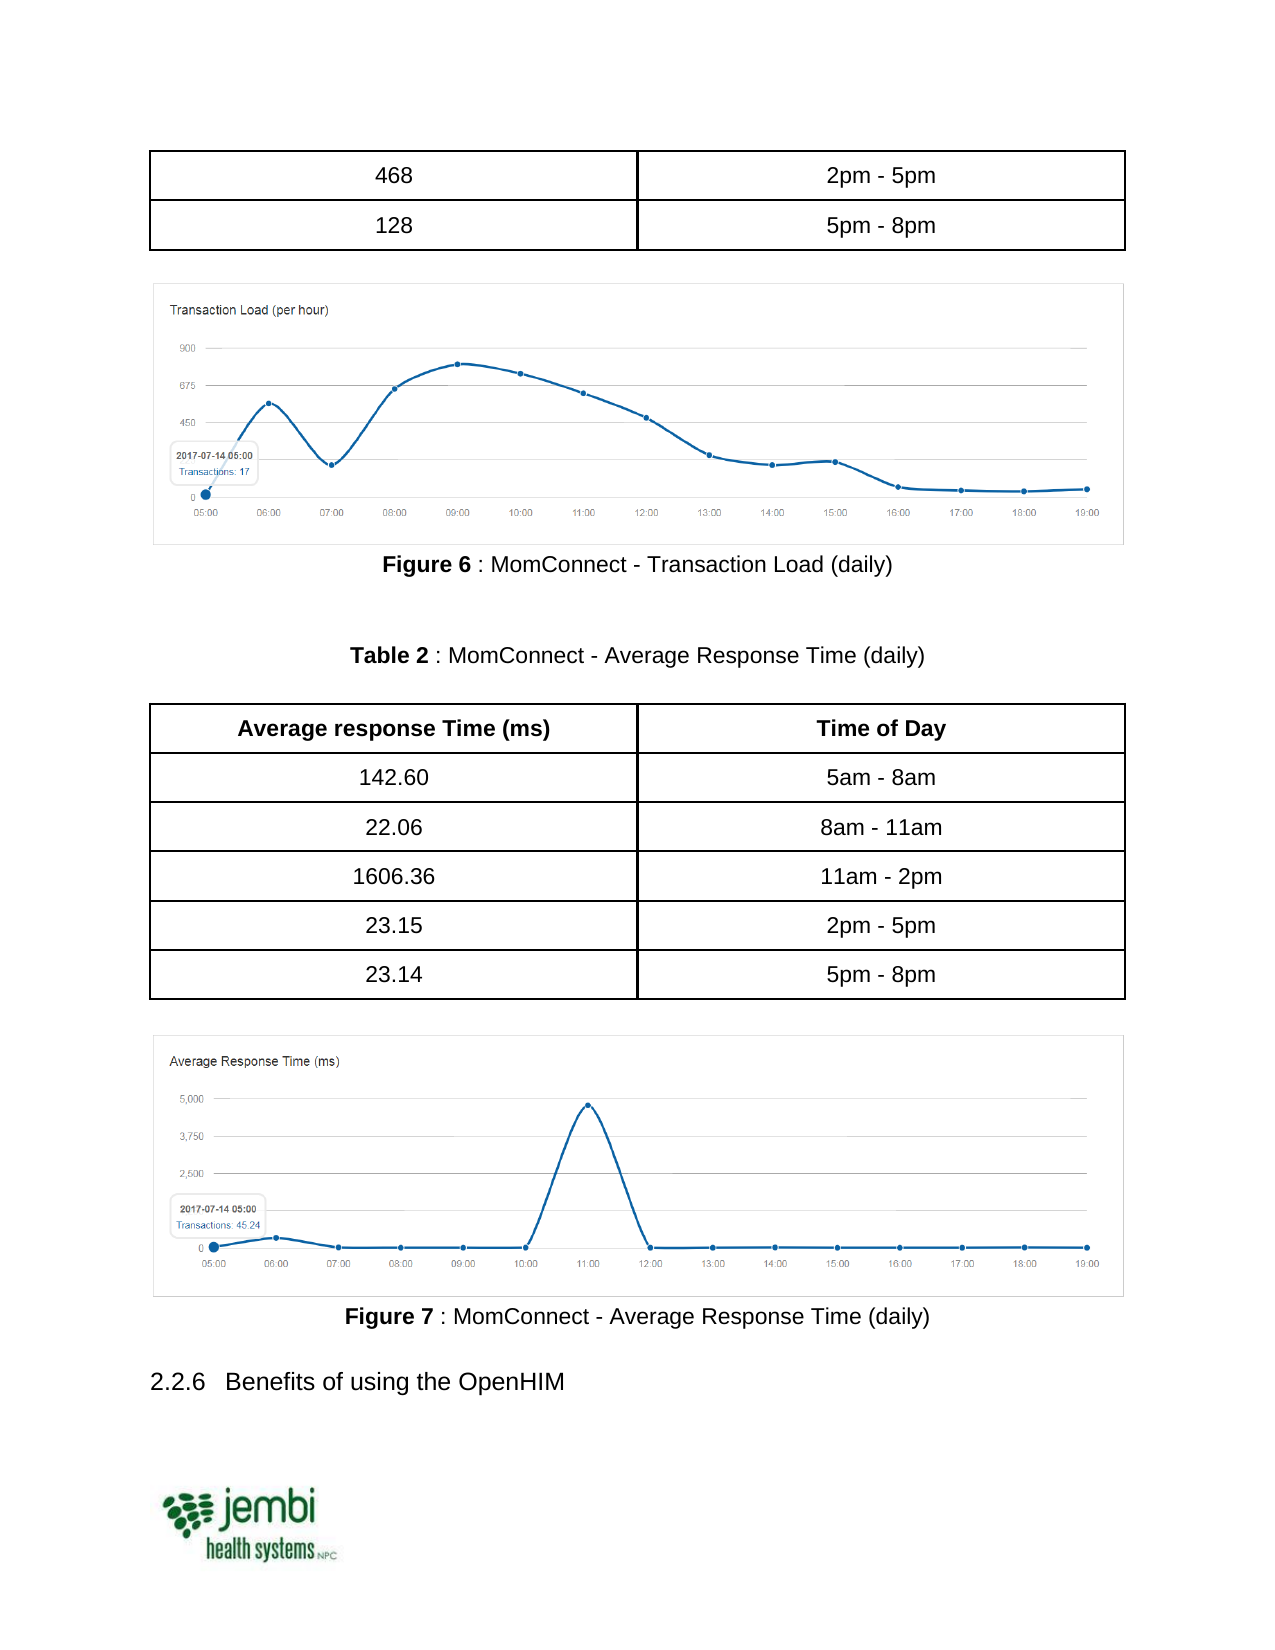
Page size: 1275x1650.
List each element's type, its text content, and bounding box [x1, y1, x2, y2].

subtitle 2.2.6 Benefits of using the OpenHIM [150, 1366, 1125, 1395]
picture [150, 1469, 348, 1575]
table_cell 11am - 2pm [639, 852, 1124, 899]
table_cell 1606.36 [151, 852, 636, 899]
table_cell 468 [151, 152, 636, 199]
table_cell 23.14 [151, 951, 636, 998]
table_cell 23.15 [151, 902, 636, 949]
table_header Time of Day [639, 705, 1124, 752]
picture [150, 1030, 1125, 1299]
table_cell 2pm - 5pm [639, 152, 1124, 199]
text Table 2 : MomConnect - Average Response Time (daily) [150, 642, 1125, 668]
table_header Average response Time (ms) [151, 705, 636, 752]
text Figure 7 : MomConnect - Average Response Time (daily) [150, 1303, 1125, 1329]
table_cell 22.06 [151, 803, 636, 850]
table_cell 2pm - 5pm [639, 902, 1124, 949]
picture [150, 280, 1125, 548]
text Figure 6 : MomConnect - Transaction Load (daily) [150, 551, 1125, 578]
table_cell 5am - 8am [639, 754, 1124, 801]
table_cell 142.60 [151, 754, 636, 801]
table_cell 128 [151, 201, 636, 248]
table_cell 5pm - 8pm [639, 201, 1124, 248]
table_cell 5pm - 8pm [639, 951, 1124, 998]
table_cell 8am - 11am [639, 803, 1124, 850]
